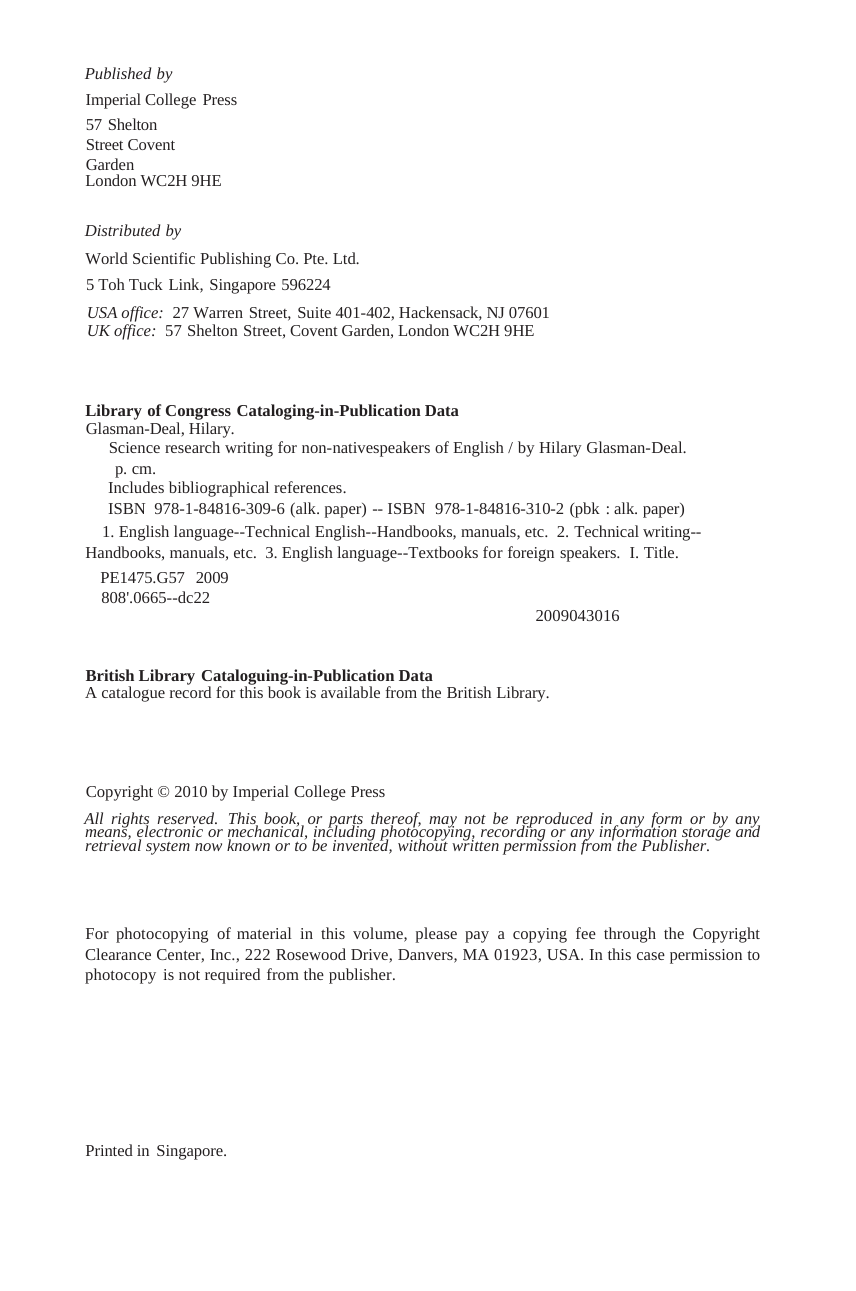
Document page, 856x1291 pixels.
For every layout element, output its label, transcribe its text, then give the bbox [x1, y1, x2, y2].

text Printed in Singapore. [85, 1142, 760, 1164]
text For photocopying of material in this volume, please pay a copying fee through the Copyright Clearance Center, Inc., 222 Rosewood Drive, Danvers, MA 01923, USA. In this case permission to photocopy is not required from the publisher. [85, 924, 760, 984]
text 1. English language--Technical English--Handbooks, manuals, etc. 2. Technical writing-- Handbooks, manuals, etc. 3. English language--Textbooks for foreign speakers. I. Title. [85, 521, 702, 562]
text British Library Cataloguing-in-Publication Data [85, 669, 760, 684]
text Distributed by [84, 226, 760, 239]
text USA office: 27 Warren Street, Suite 401-402, Hackensack, NJ 07601 UK office: 57 Shelton Street, Covent Garden, London WC2H 9HE [87, 304, 550, 340]
text Imperial College Press [85, 90, 760, 112]
text London WC2H 9HE [85, 174, 760, 189]
text World Scientific Publishing Co. Pte. Ltd. [85, 252, 760, 267]
text 2009043016 [535, 609, 760, 624]
text Copyright © 2010 by Imperial College Press [86, 782, 760, 804]
text ISBN 978-1-84816-309-6 (alk. paper) -- ISBN 978-1-84816-310-2 (pbk : alk. paper) [108, 500, 760, 521]
text A catalogue record for this book is available from the British Library. [85, 684, 760, 706]
text PE1475.G57 2009 808'.0665--dc22 [100, 567, 229, 607]
text Published by [84, 69, 760, 82]
text Includes bibliographical references. [108, 479, 760, 500]
text 57 Shelton Street Covent Garden [86, 115, 201, 173]
text Library of Congress Cataloging-in-Publication Data [85, 402, 760, 420]
text Glasman-Deal, Hilary. [86, 422, 760, 437]
text Science research writing for non-nativespeakers of English / by Hilary Glasman-Deal. p. cm. [108, 438, 687, 478]
text All rights reserved. This book, or parts thereof, may not be reproduced in any form or by any means, electronic or mechanical, including photocopying, recording or any information storage and retrieval system now known or to be invented, without written permission from the Publisher. [84, 814, 760, 855]
text 5 Toh Tuck Link, Singapore 596224 [86, 278, 760, 293]
